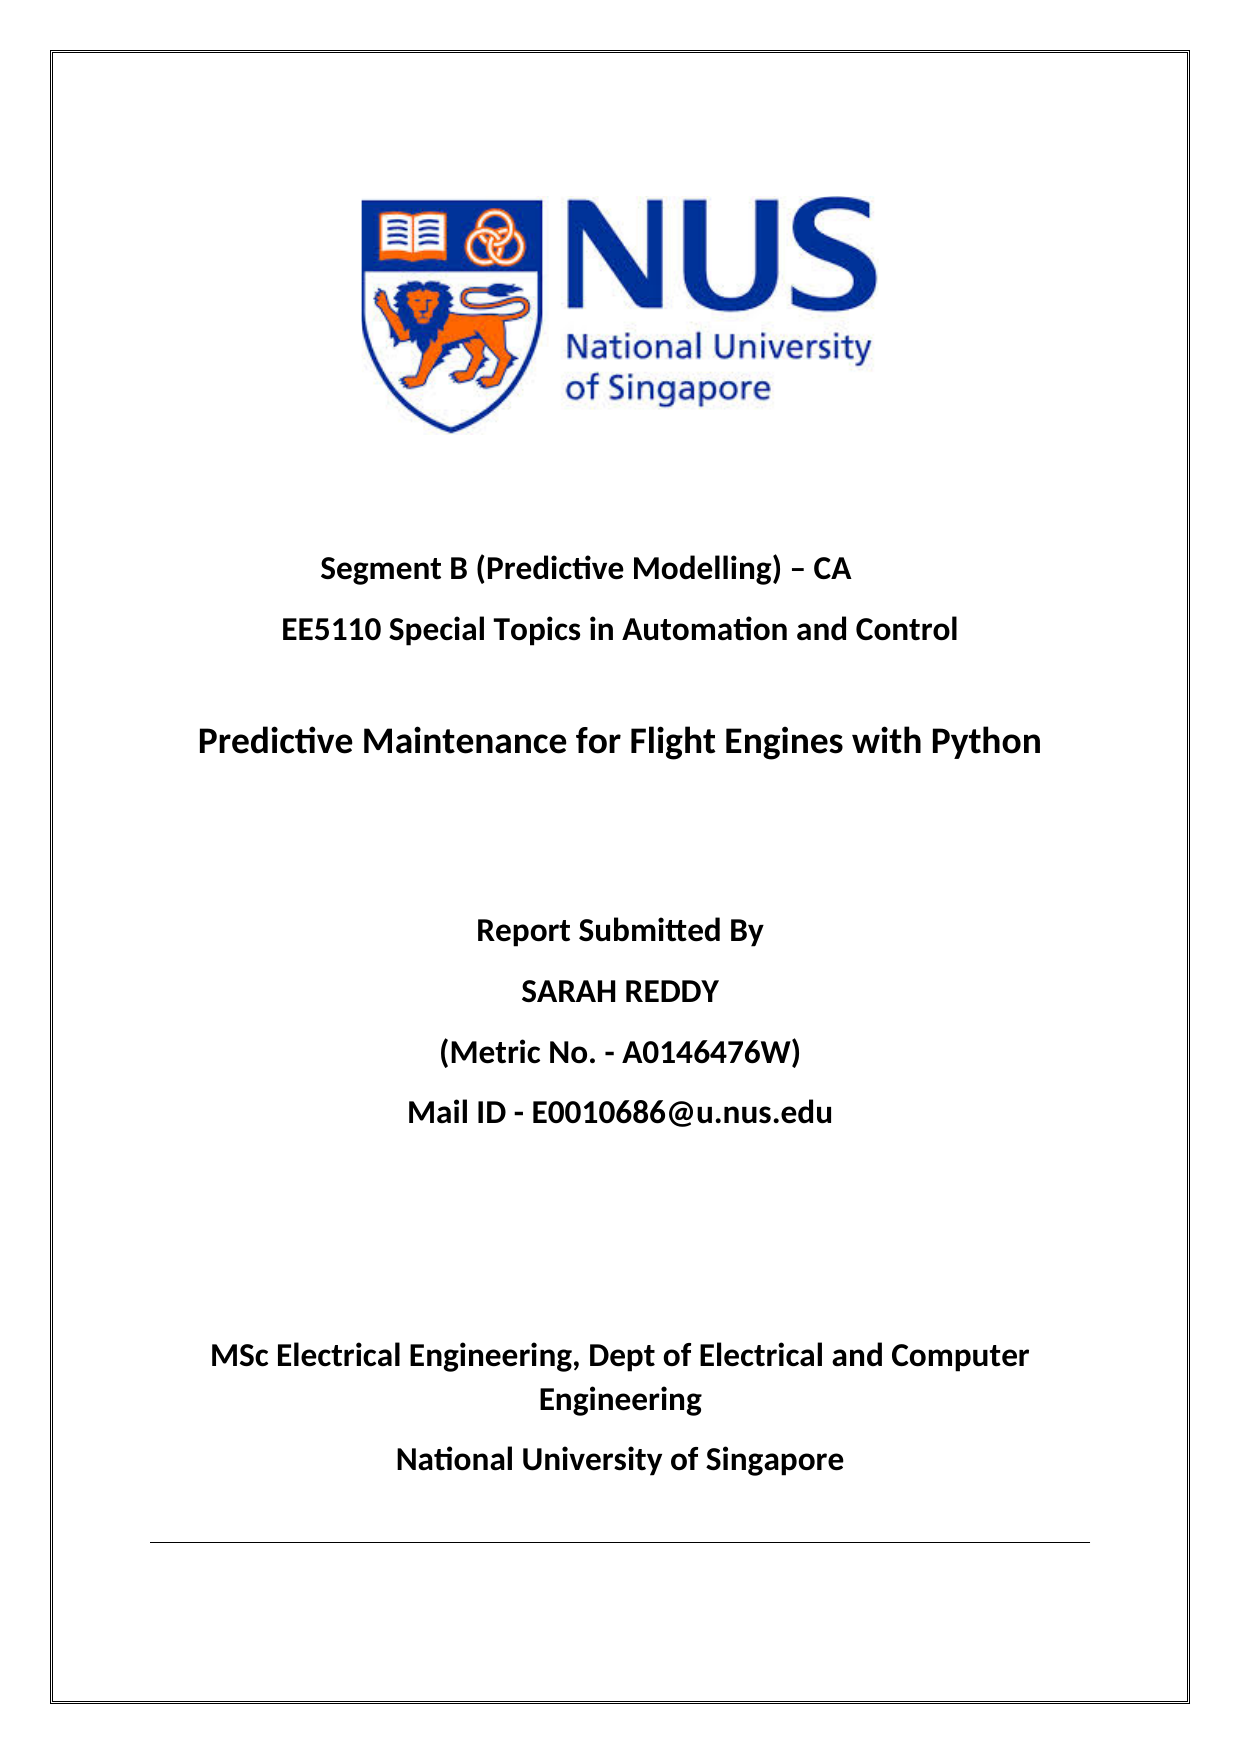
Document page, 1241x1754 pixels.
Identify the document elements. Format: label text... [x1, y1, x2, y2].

text Report Submitted By [150, 909, 1090, 950]
text Mail ID - E0010686@u.nus.edu [150, 1091, 1090, 1132]
picture [361, 196, 879, 435]
text Segment B (Predictive Modelling) – CA [150, 547, 1090, 588]
text National University of Singapore [150, 1438, 1090, 1479]
text SARAH REDDY [150, 970, 1090, 1011]
text Predictive Maintenance for Flight Engines with Python [150, 717, 1090, 762]
text (Metric No. - A0146476W) [150, 1031, 1090, 1071]
text EE5110 Special Topics in Automation and Control [150, 608, 1090, 648]
text MSc Electrical Engineering, Dept of Electrical and Computer Engineering [150, 1334, 1090, 1418]
